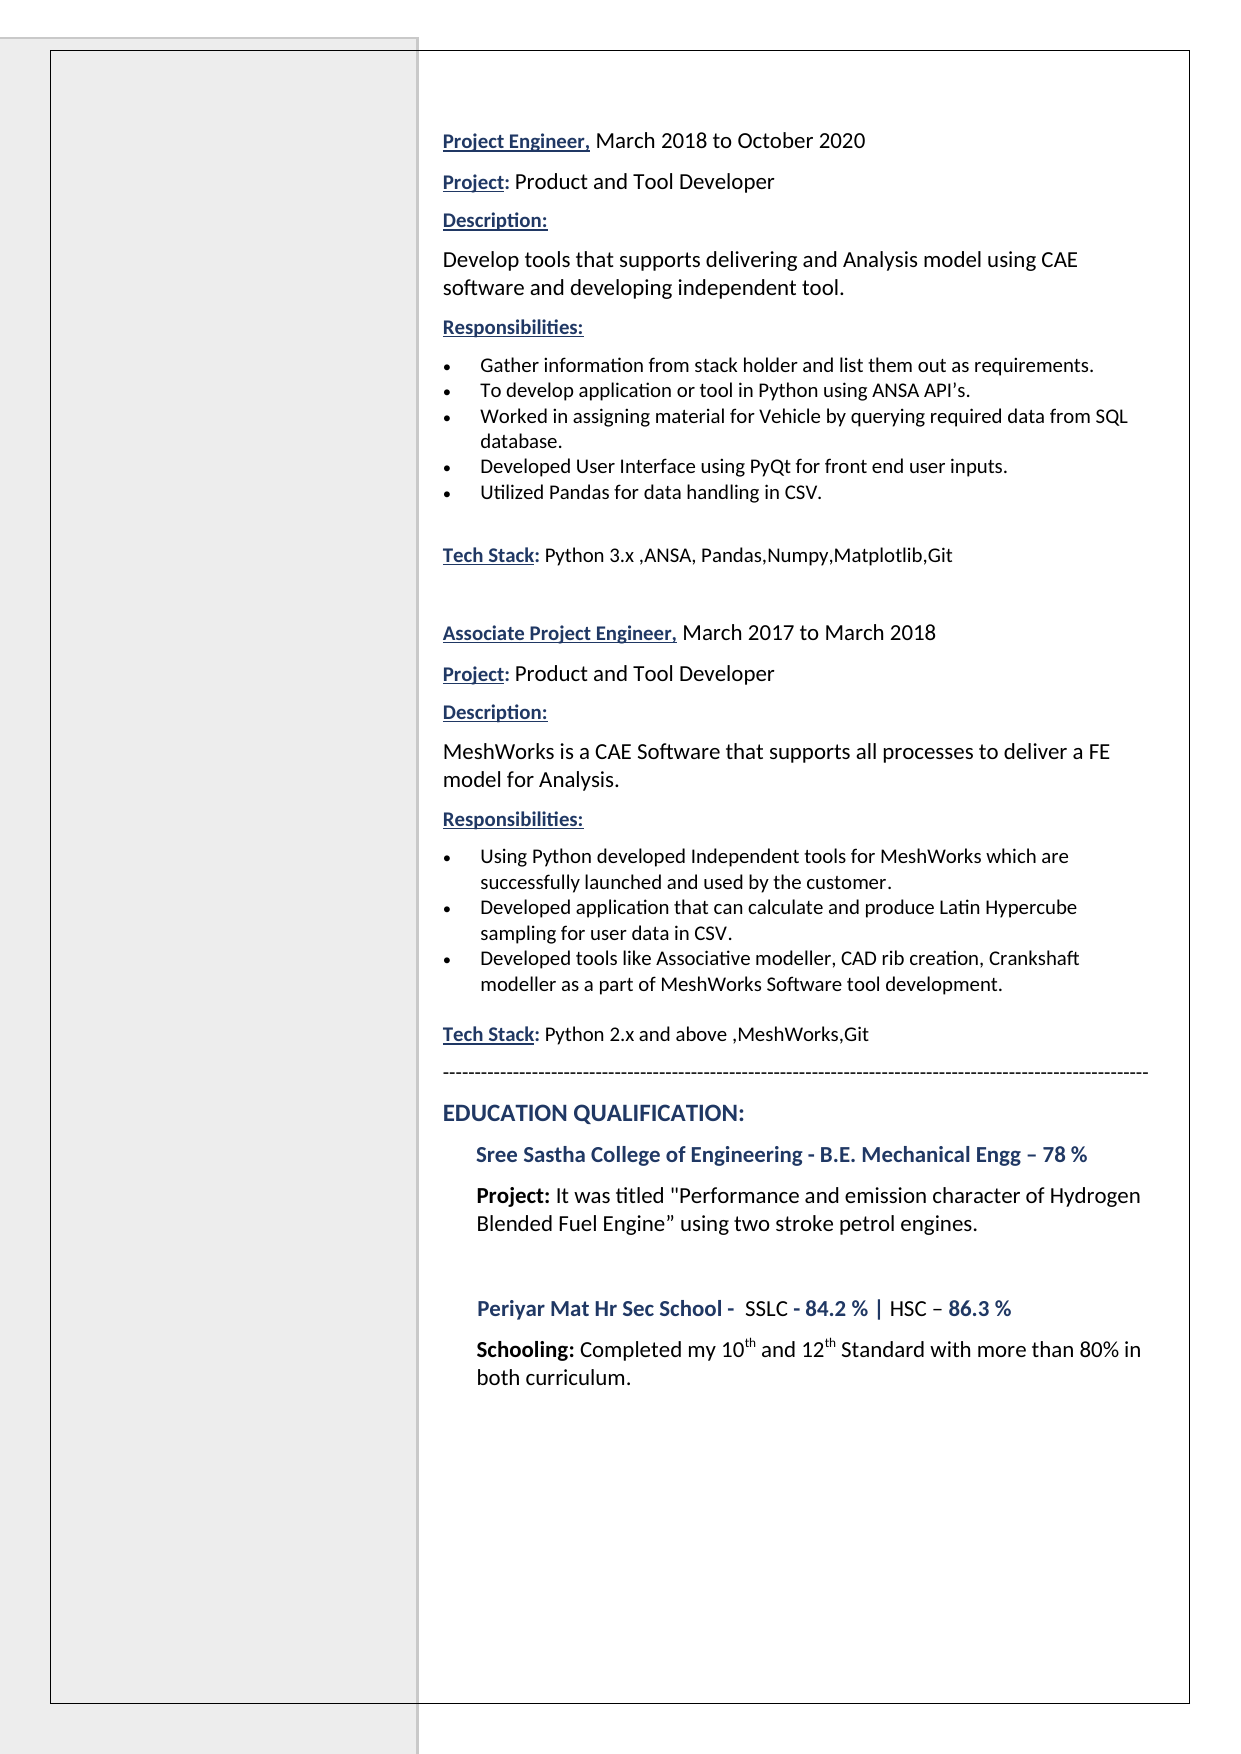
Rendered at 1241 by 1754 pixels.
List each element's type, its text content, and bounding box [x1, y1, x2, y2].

text Tech Stack: Python 3.x ,ANSA, Pandas,Numpy,Matplotlib,Git [443, 542, 1152, 568]
list Tech Stack: Python 2.x and above ,MeshWorks,Git [443, 1022, 1152, 1047]
text Description: [443, 208, 1152, 233]
list To develop application or tool in Python using ANSA API’s. [443, 377, 1152, 403]
text Project: It was titled "Performance and emission character of Hydrogen Blended Fuel Engine” using two stroke petrol engines. [476, 1181, 1152, 1237]
text EDUCATION QUALIFICATION: [443, 1097, 1152, 1128]
text Project: Product and Tool Developer [443, 659, 1152, 687]
list Using Python developed Independent tools for MeshWorks which are successfully launched and used by the customer. [443, 844, 1152, 894]
text Responsibilities: [443, 314, 1152, 339]
list Gather information from stack holder and list them out as requirements. [443, 352, 1152, 377]
text Schooling: Completed my 10th and 12th Standard with more than 80% in both curriculum. [476, 1335, 1152, 1391]
text Develop tools that supports delivering and Analysis model using CAE software and developing independent tool. [443, 246, 1152, 302]
text Sree Sastha College of Engineering - B.E. Mechanical Engg – 78 % [443, 1140, 1152, 1168]
text Associate Project Engineer, March 2017 to March 2018 [443, 618, 1152, 646]
text Project: Product and Tool Developer [443, 167, 1152, 195]
list Developed User Interface using PyQt for front end user inputs. [443, 454, 1152, 479]
list Worked in assigning material for Vehicle by querying required data from SQL database. [443, 403, 1152, 454]
text --------------------------------------------------------------------------------------------------------------- [443, 1059, 1152, 1085]
list Utilized Pandas for data handling in CSV. [443, 479, 1152, 504]
text MeshWorks is a CAE Software that supports all processes to deliver a FE model for Analysis. [443, 737, 1152, 793]
list Developed tools like Associative modeller, CAD rib creation, Crankshaft modeller as a part of MeshWorks Software tool development. [443, 945, 1152, 996]
text Description: [443, 699, 1152, 725]
text Project Engineer, March 2018 to October 2020 [443, 127, 1152, 154]
text Responsibilities: [443, 806, 1152, 831]
list Developed application that can calculate and produce Latin Hypercube sampling for user data in CSV. [443, 894, 1152, 945]
text Periyar Mat Hr Sec School - SSLC - 84.2 % | HSC – 86.3 % [443, 1294, 1152, 1322]
